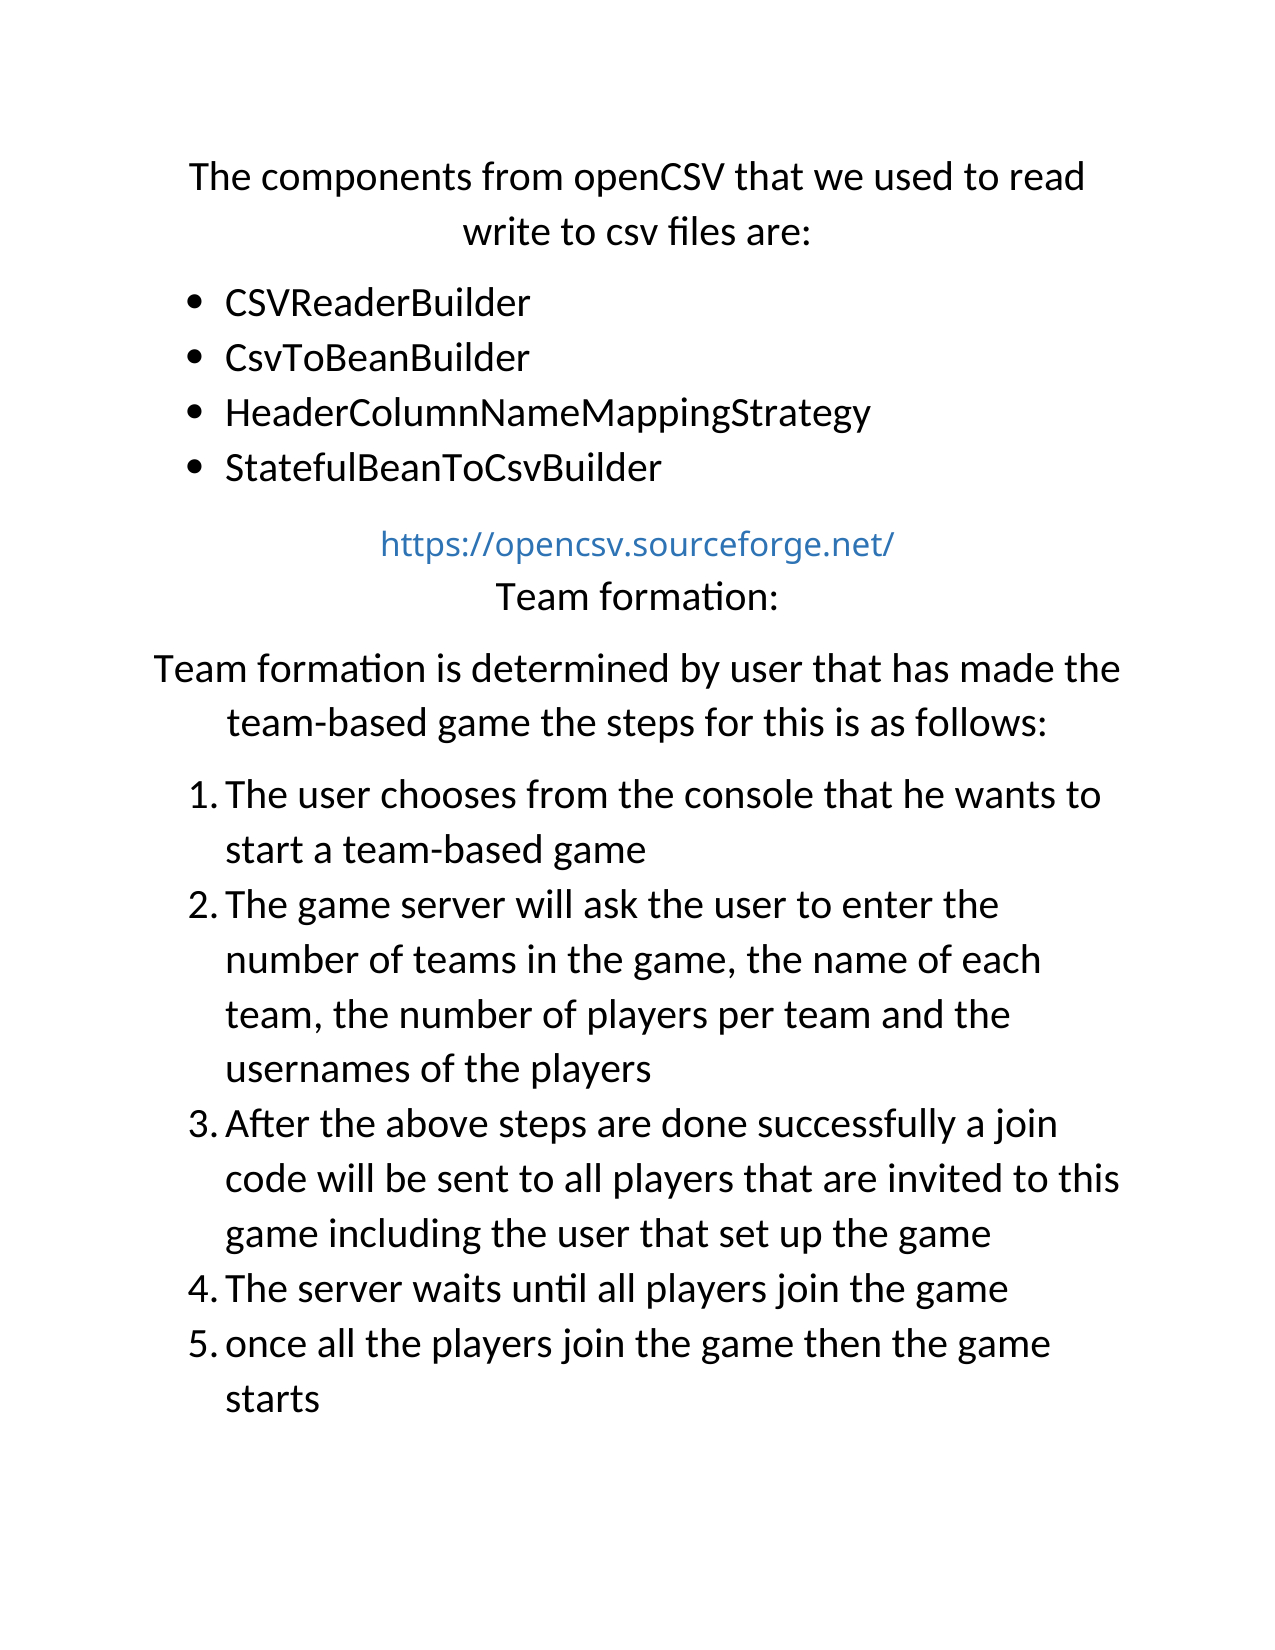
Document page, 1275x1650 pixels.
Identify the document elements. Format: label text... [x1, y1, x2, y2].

text Team formation is determined by user that has made the team-based game the steps for this is as follows: [150, 642, 1125, 747]
list The game server will ask the user to enter the number of teams in the game, the name of each team, the number of players per team and the usernames of the players [187, 878, 1125, 1093]
list HeaderColumnNameMappingStrategy [187, 386, 1125, 437]
list The server waits until all players join the game [187, 1262, 1125, 1313]
subtitle https://opencsv.sourceforge.net/ [150, 521, 1125, 566]
list CSVReaderBuilder [187, 276, 1125, 327]
list CsvToBeanBuilder [187, 331, 1125, 382]
list StatefulBeanToCsvBuilder [187, 441, 1125, 492]
text The components from openCSV that we used to read write to csv files are: [150, 150, 1125, 256]
list After the above steps are done successfully a join code will be sent to all players that are invited to this game including the user that set up the game [187, 1097, 1125, 1258]
list once all the players join the game then the game starts [187, 1317, 1125, 1423]
text Team formation: [150, 570, 1125, 621]
list The user chooses from the console that he wants to start a team-based game [187, 768, 1125, 874]
